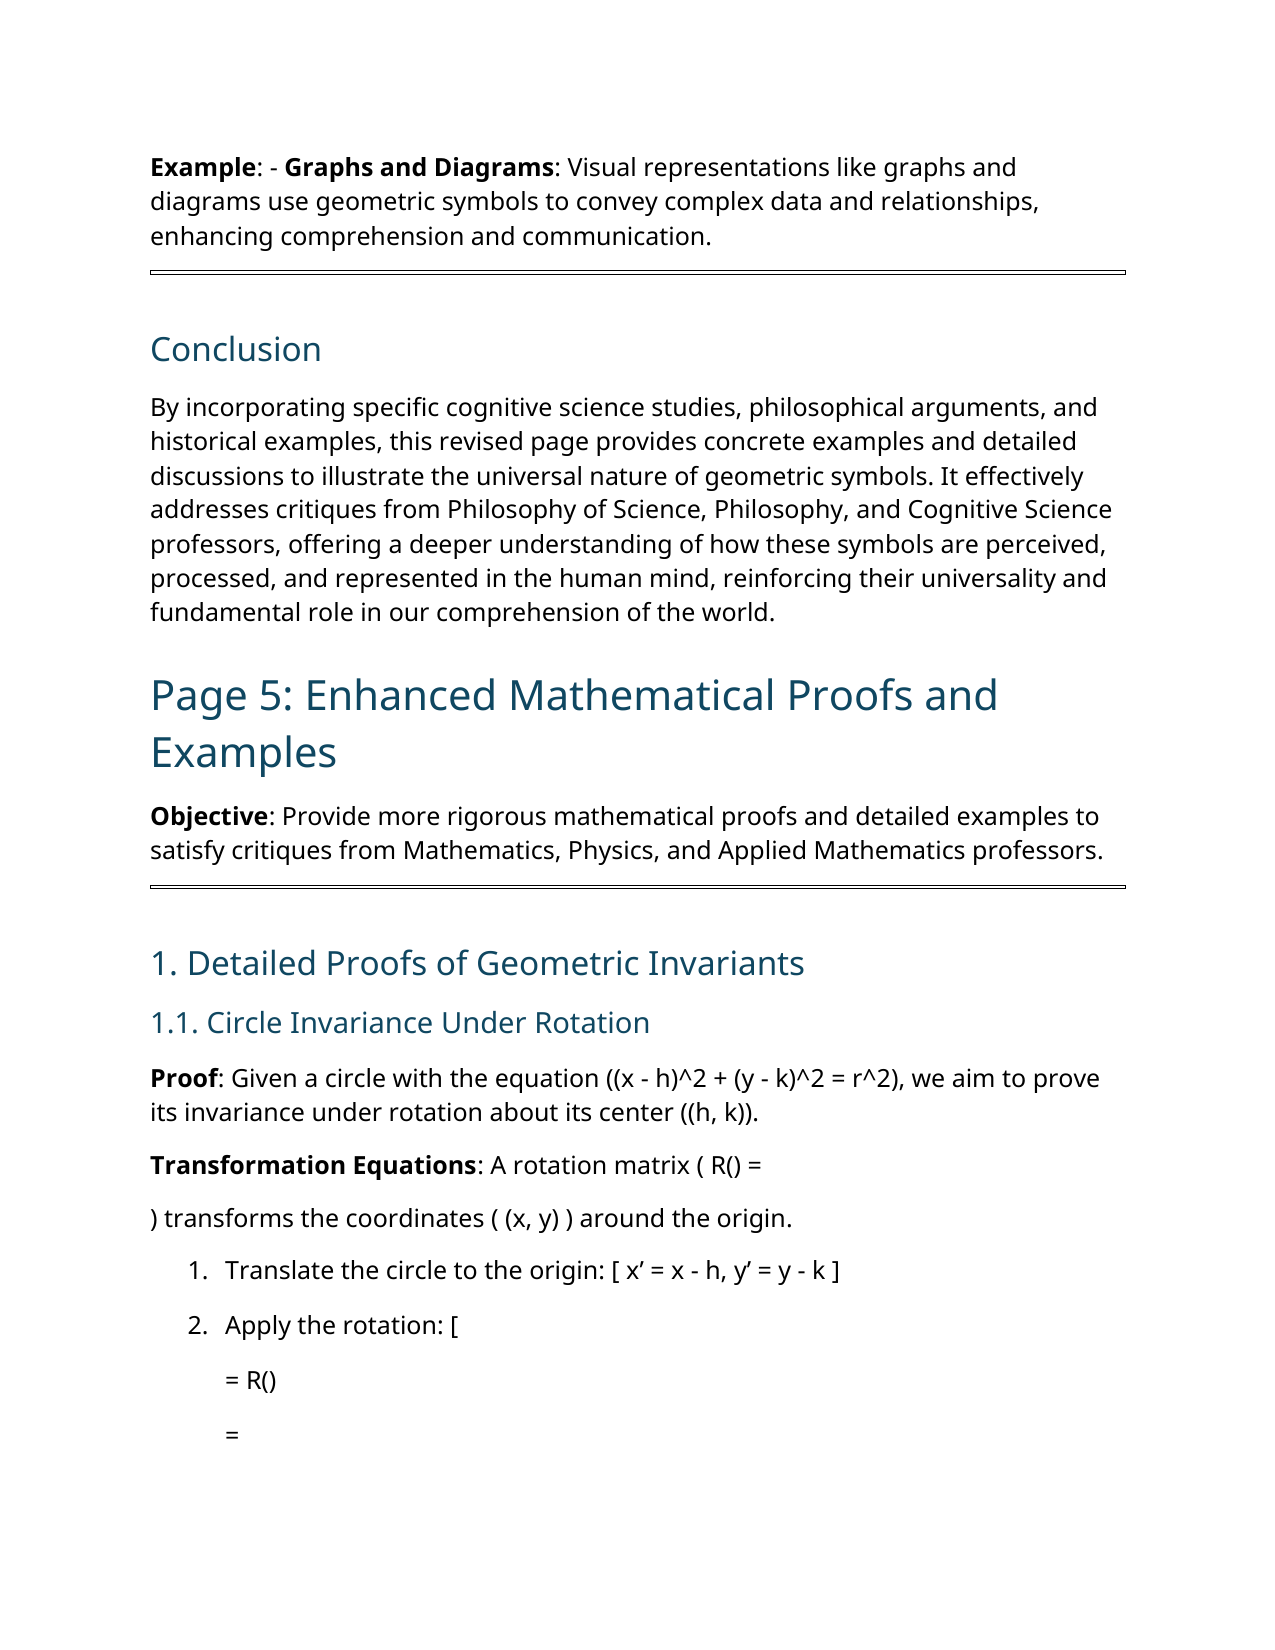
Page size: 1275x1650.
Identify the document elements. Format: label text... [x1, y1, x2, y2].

list = R() [187, 1363, 1125, 1397]
list Apply the rotation: [ [187, 1308, 1125, 1342]
subtitle Conclusion [150, 326, 1125, 371]
subtitle 1.1. Circle Invariance Under Rotation [150, 1002, 1125, 1042]
text ) transforms the coordinates ( (x, y) ) around the origin. [150, 1200, 1125, 1234]
subtitle Page 5: Enhanced Mathematical Proofs and Examples [150, 666, 1125, 779]
list = [187, 1418, 1125, 1452]
list Translate the circle to the origin: [ x’ = x - h, y’ = y - k ] [187, 1253, 1125, 1287]
text Example: - Graphs and Diagrams: Visual representations like graphs and diagrams use geometric symbols to convey complex data and relationships, enhancing comprehension and communication. [150, 150, 1125, 252]
text Transformation Equations: A rotation matrix ( R() = [150, 1147, 1125, 1181]
subtitle 1. Detailed Proofs of Geometric Invariants [150, 940, 1125, 985]
text Objective: Provide more rigorous mathematical proofs and detailed examples to satisfy critiques from Mathematics, Physics, and Applied Mathematics professors. [150, 798, 1125, 866]
text By incorporating specific cognitive science studies, philosophical arguments, and historical examples, this revised page provides concrete examples and detailed discussions to illustrate the universal nature of geometric symbols. It effectively addresses critiques from Philosophy of Science, Philosophy, and Cognitive Science professors, offering a deeper understanding of how these symbols are perceived, processed, and represented in the human mind, reinforcing their universality and fundamental role in our comprehension of the world. [150, 390, 1125, 628]
text Proof: Given a circle with the equation ((x - h)^2 + (y - k)^2 = r^2), we aim to prove its invariance under rotation about its center ((h, k)). [150, 1061, 1125, 1129]
